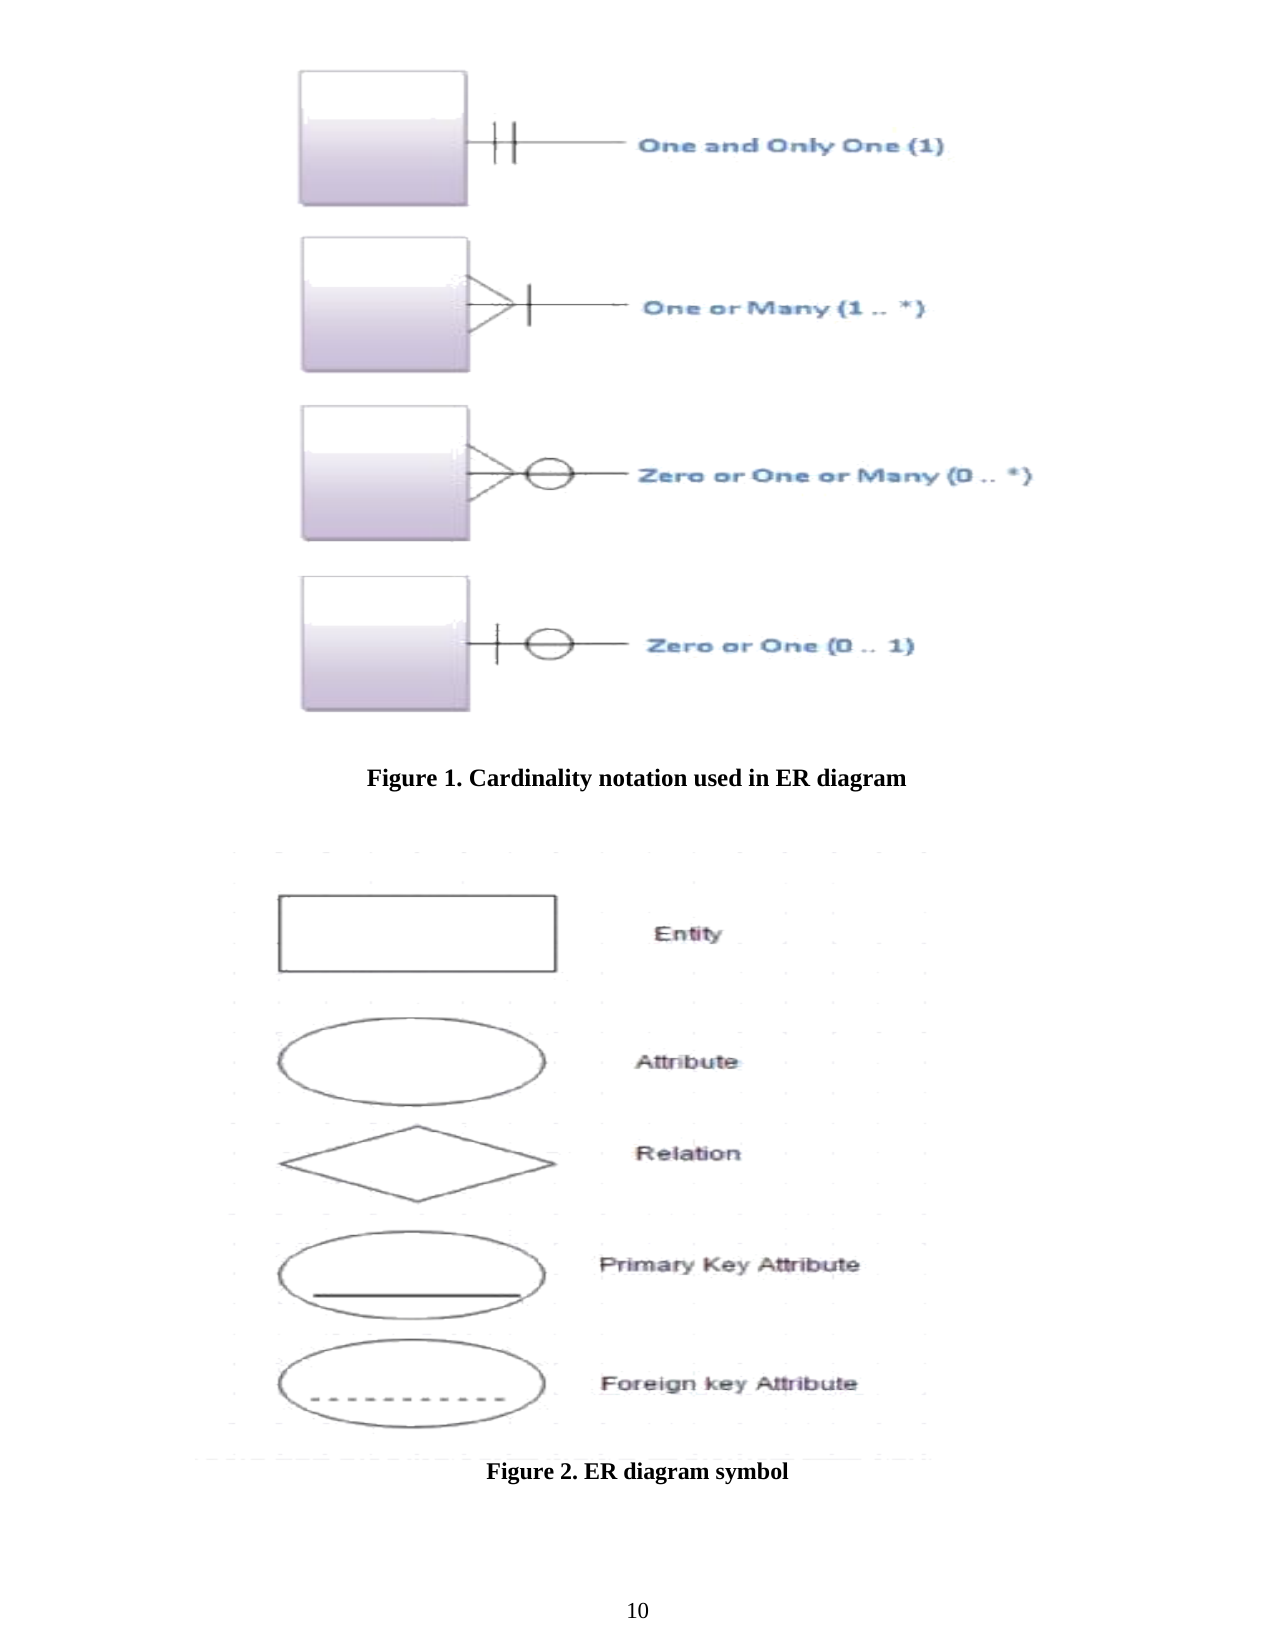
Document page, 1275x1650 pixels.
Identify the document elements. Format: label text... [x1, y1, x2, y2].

picture [270, 51, 1164, 739]
picture [194, 852, 932, 1462]
text Figure 2. ER diagram symbol [367, 1457, 908, 1484]
text Figure 1. Cardinality notation used in ER diagram [367, 763, 908, 791]
